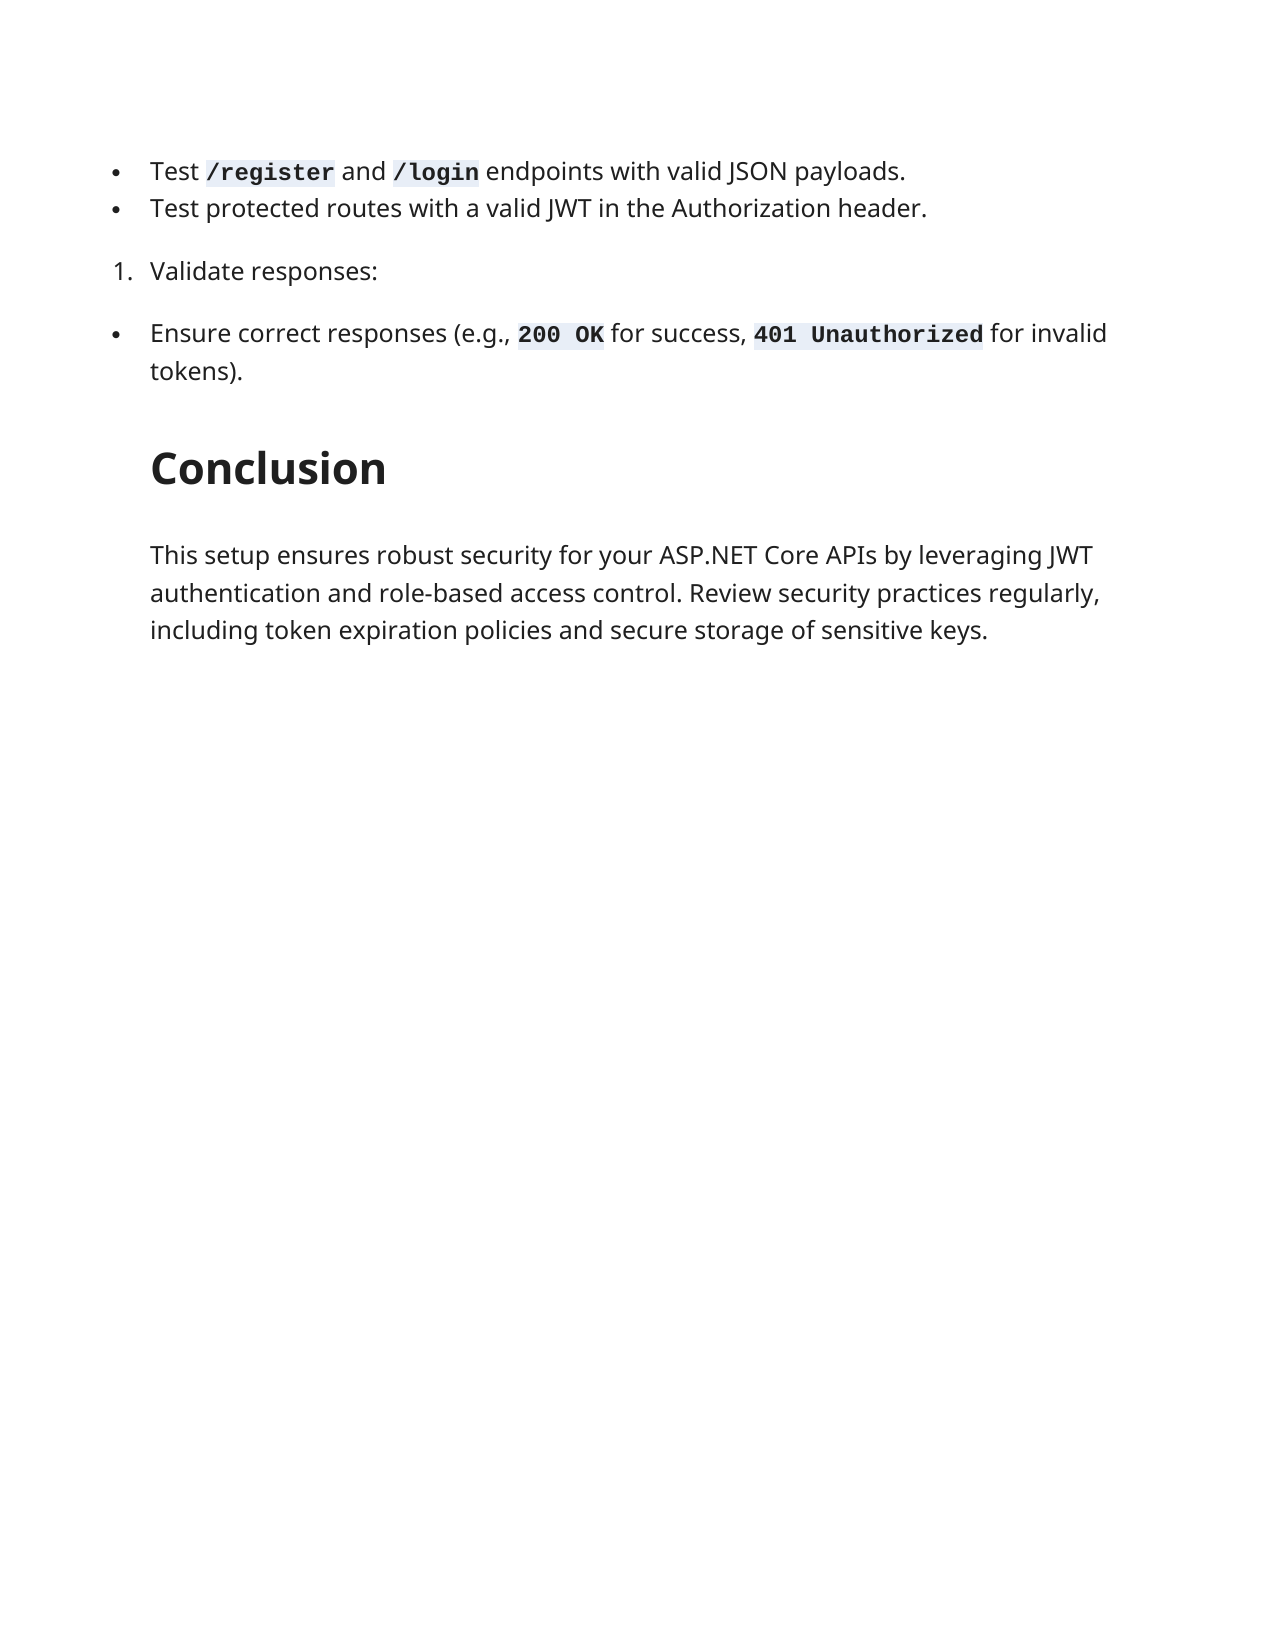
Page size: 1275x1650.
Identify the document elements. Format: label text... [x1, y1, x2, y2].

subtitle Conclusion [150, 437, 1162, 497]
list Test /register and /login endpoints with valid JSON payloads. [112, 150, 1162, 187]
list Test protected routes with a valid JWT in the Authorization header. [112, 187, 1162, 225]
list Ensure correct responses (e.g., 200 OK for success, 401 Unauthorized for invalid tokens). [112, 312, 1162, 387]
text This setup ensures robust security for your ASP.NET Core APIs by leveraging JWT authentication and role-based access control. Review security practices regularly, including token expiration policies and secure storage of sensitive keys. [150, 534, 1162, 647]
list Validate responses: [112, 250, 1162, 287]
